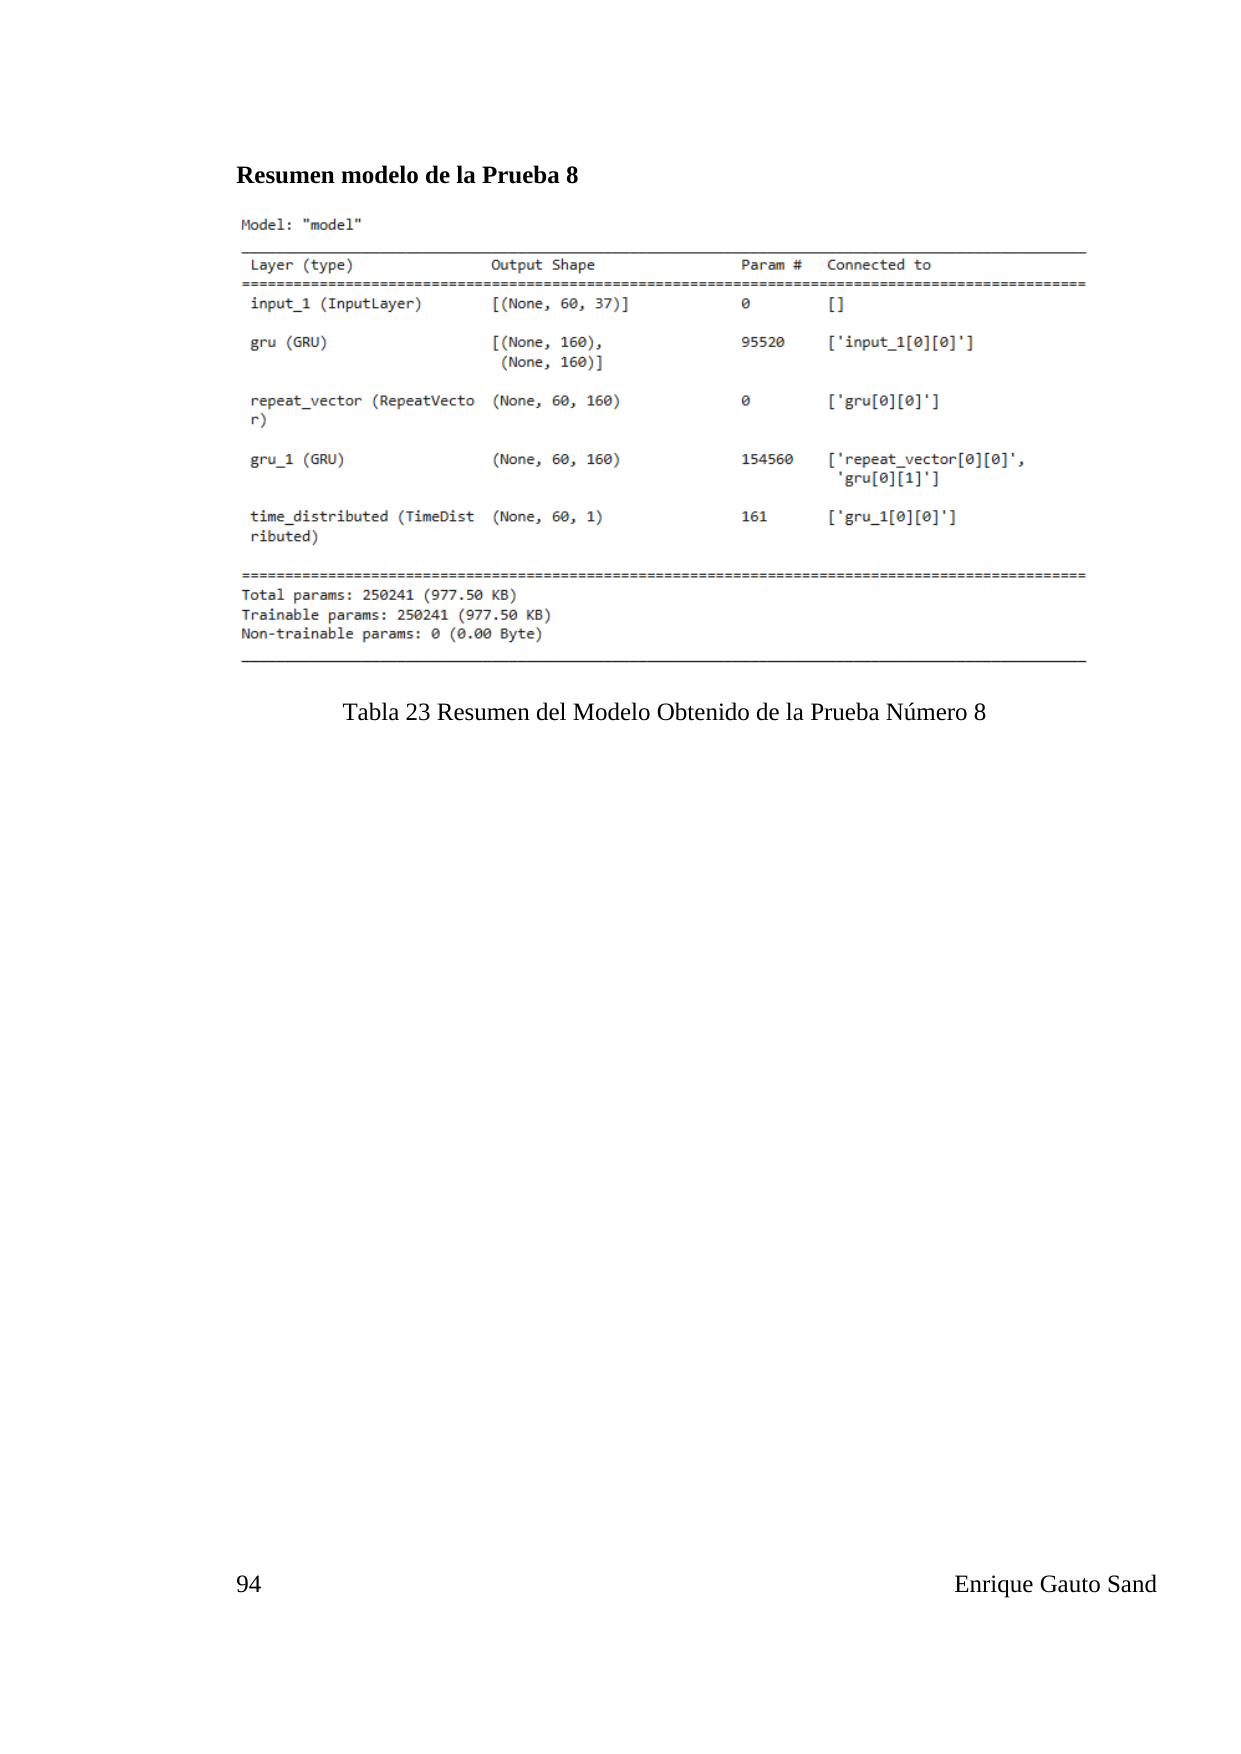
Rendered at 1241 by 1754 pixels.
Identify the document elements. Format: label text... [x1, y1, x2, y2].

picture [236, 215, 1093, 671]
text Resumen modelo de la Prueba 8 [236, 160, 1092, 189]
text Tabla 23 Resumen del Modelo Obtenido de la Prueba Número 8 [236, 697, 1092, 726]
